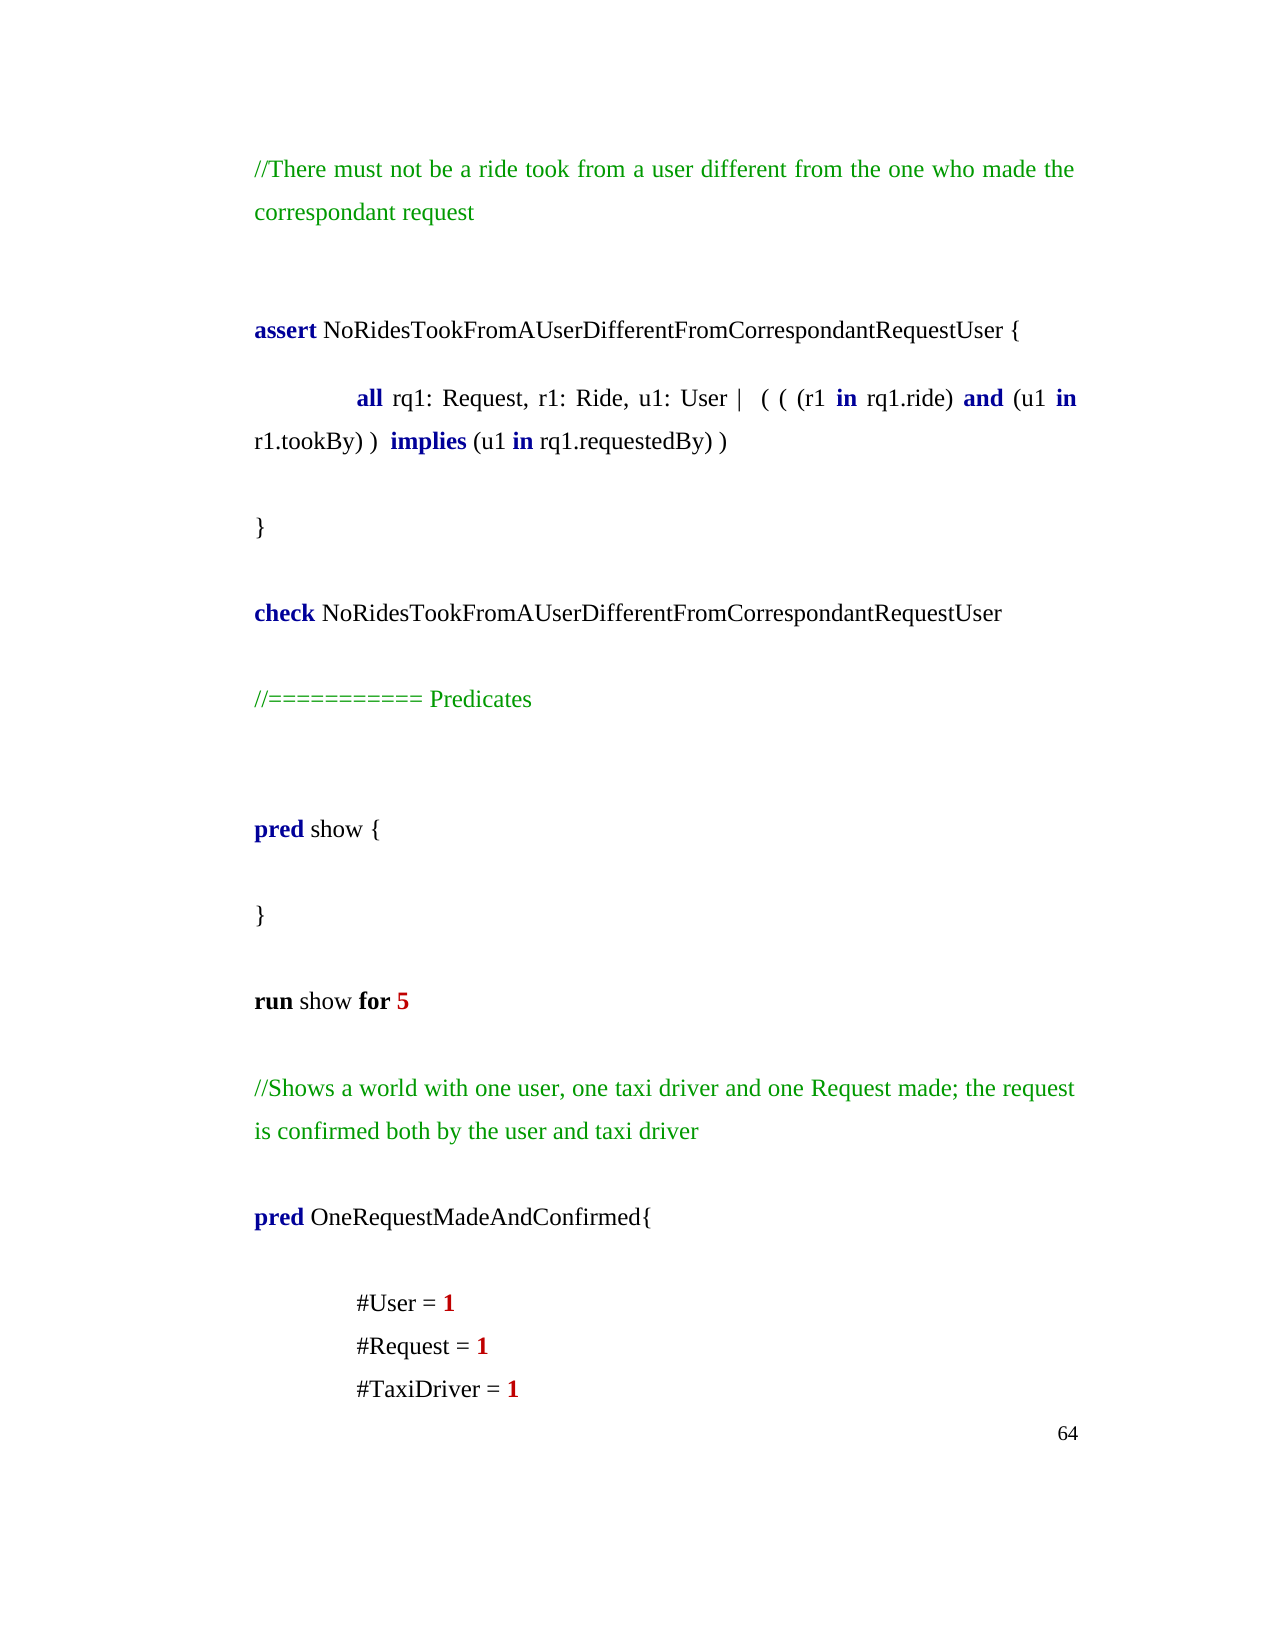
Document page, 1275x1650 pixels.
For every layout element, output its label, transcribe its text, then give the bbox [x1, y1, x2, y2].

list pred show { [254, 814, 1077, 843]
list //There must not be a ride took from a user different from the one who made the correspondant request [254, 154, 1077, 226]
list } [254, 900, 1077, 929]
list } [254, 512, 1077, 541]
list //Shows a world with one user, one taxi driver and one Request made; the request is confirmed both by the user and taxi driver [254, 1073, 1077, 1144]
text assert NoRidesTookFromAUserDifferentFromCorrespondantRequestUser { [254, 315, 1078, 344]
list check NoRidesTookFromAUserDifferentFromCorrespondantRequestUser [254, 598, 1077, 627]
list #TaxiDriver = 1 [254, 1374, 1077, 1403]
list all rq1: Request, r1: Ride, u1: User | ( ( (r1 in rq1.ride) and (u1 in r1.tookBy) ) implies (u1 in rq1.requestedBy) ) [254, 383, 1077, 454]
list #User = 1 [254, 1288, 1077, 1317]
list pred OneRequestMadeAndConfirmed{ [254, 1202, 1077, 1231]
list run show for 5 [254, 986, 1077, 1015]
list //=========== Predicates [254, 684, 1077, 713]
list #Request = 1 [254, 1331, 1077, 1360]
